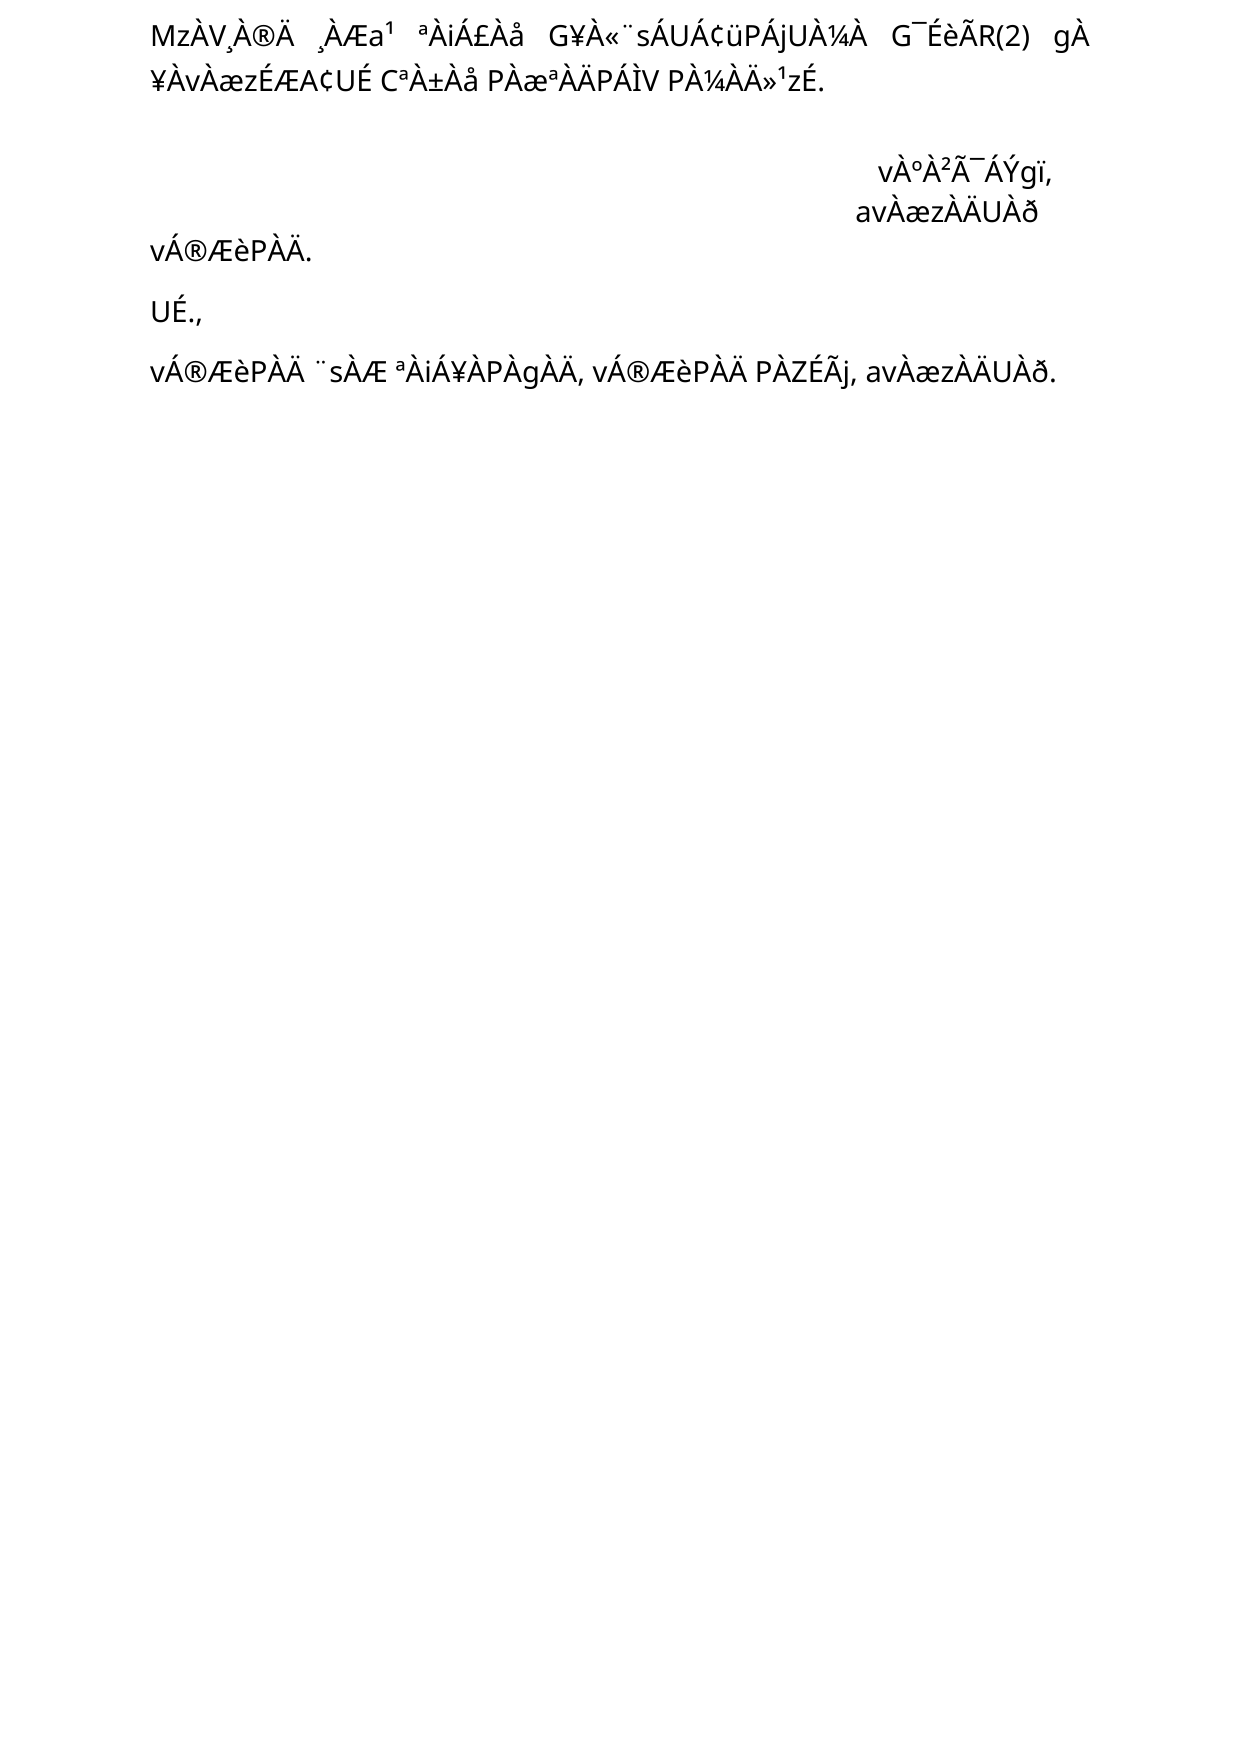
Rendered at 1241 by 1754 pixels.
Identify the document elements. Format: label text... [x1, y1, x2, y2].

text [150, 15, 1090, 100]
text vÀºÀ²Ã¯ÁÝgï, [825, 151, 1090, 191]
text avÀæzÀÄUÀð vÁ®ÆèPÀÄ. [150, 191, 1090, 270]
text vÁ®ÆèPÀÄ ¨sÀÆ ªÀiÁ¥ÀPÀgÀÄ, vÁ®ÆèPÀÄ PÀZÉÃj, avÀæzÀÄUÀð. [150, 352, 1090, 391]
text UÉ., [150, 291, 1090, 331]
